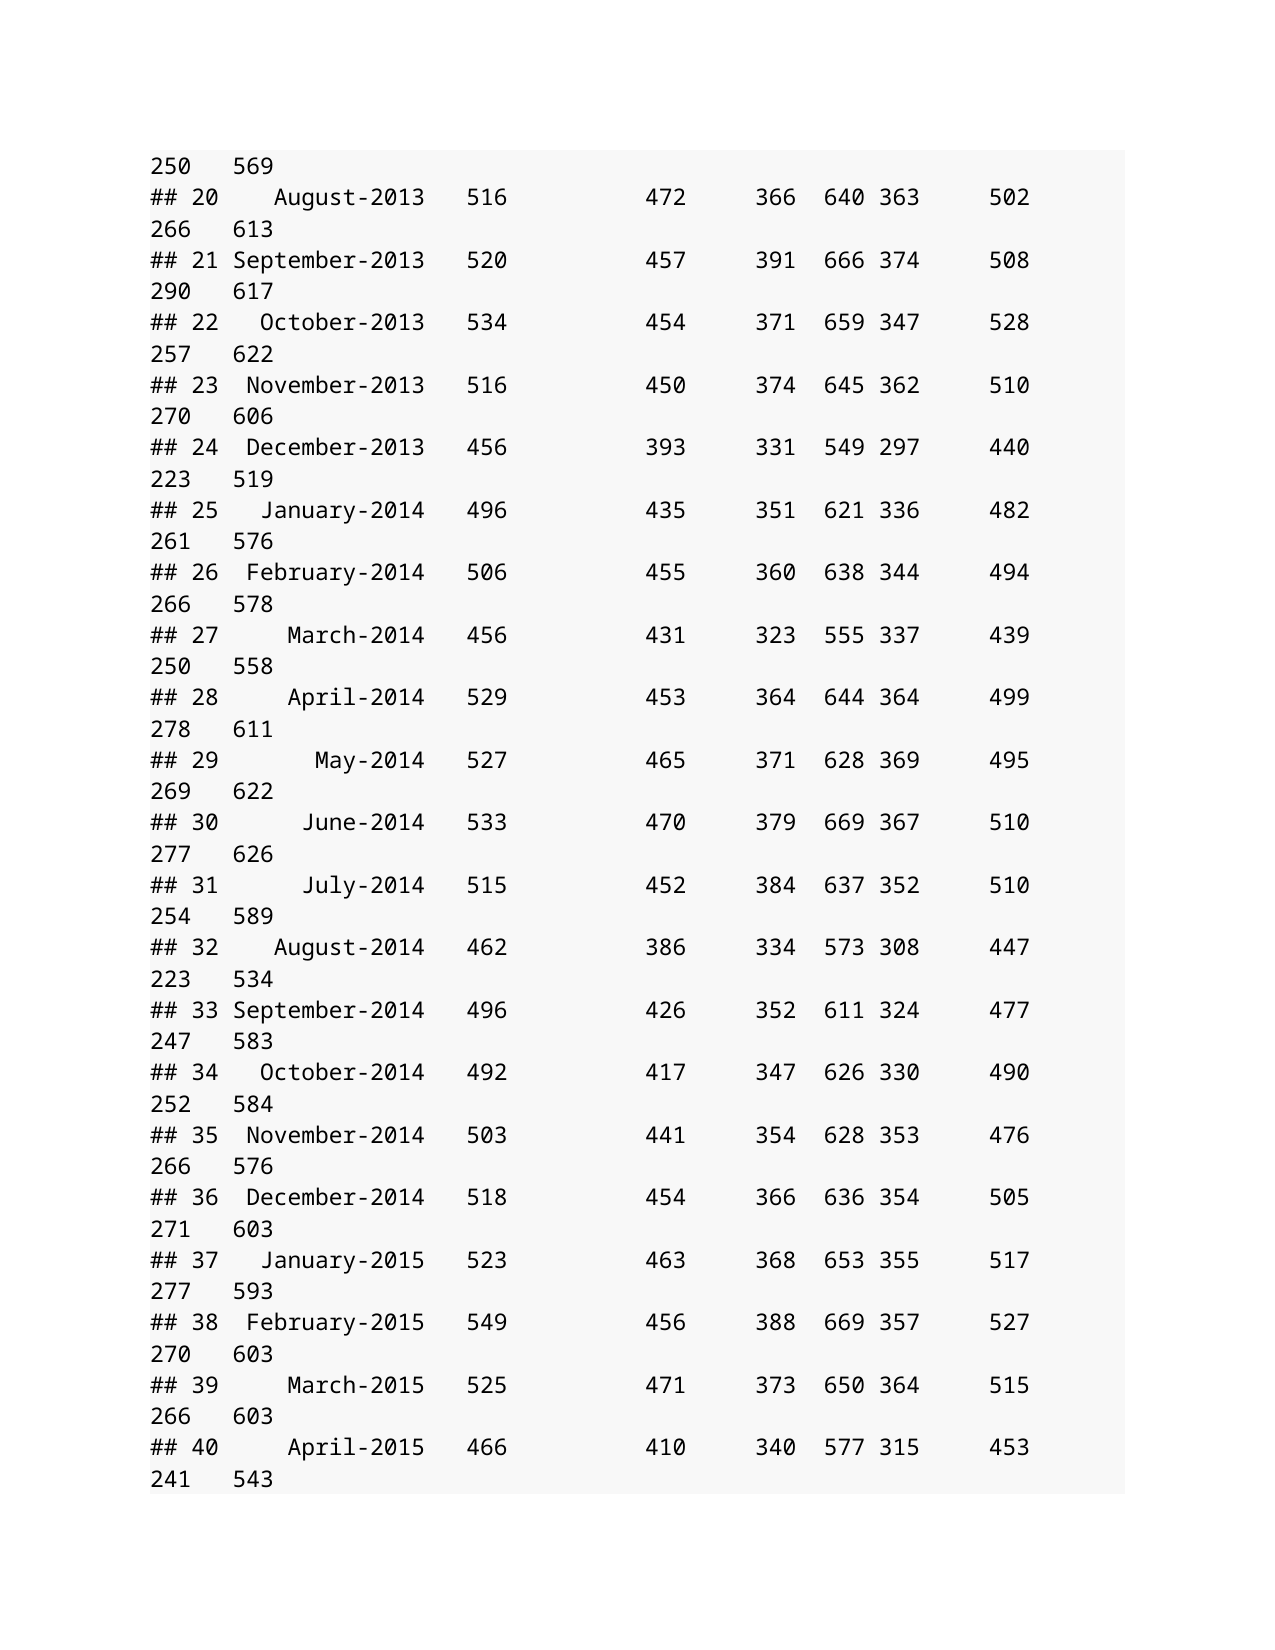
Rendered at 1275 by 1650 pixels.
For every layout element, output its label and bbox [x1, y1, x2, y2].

text [150, 150, 1125, 1494]
